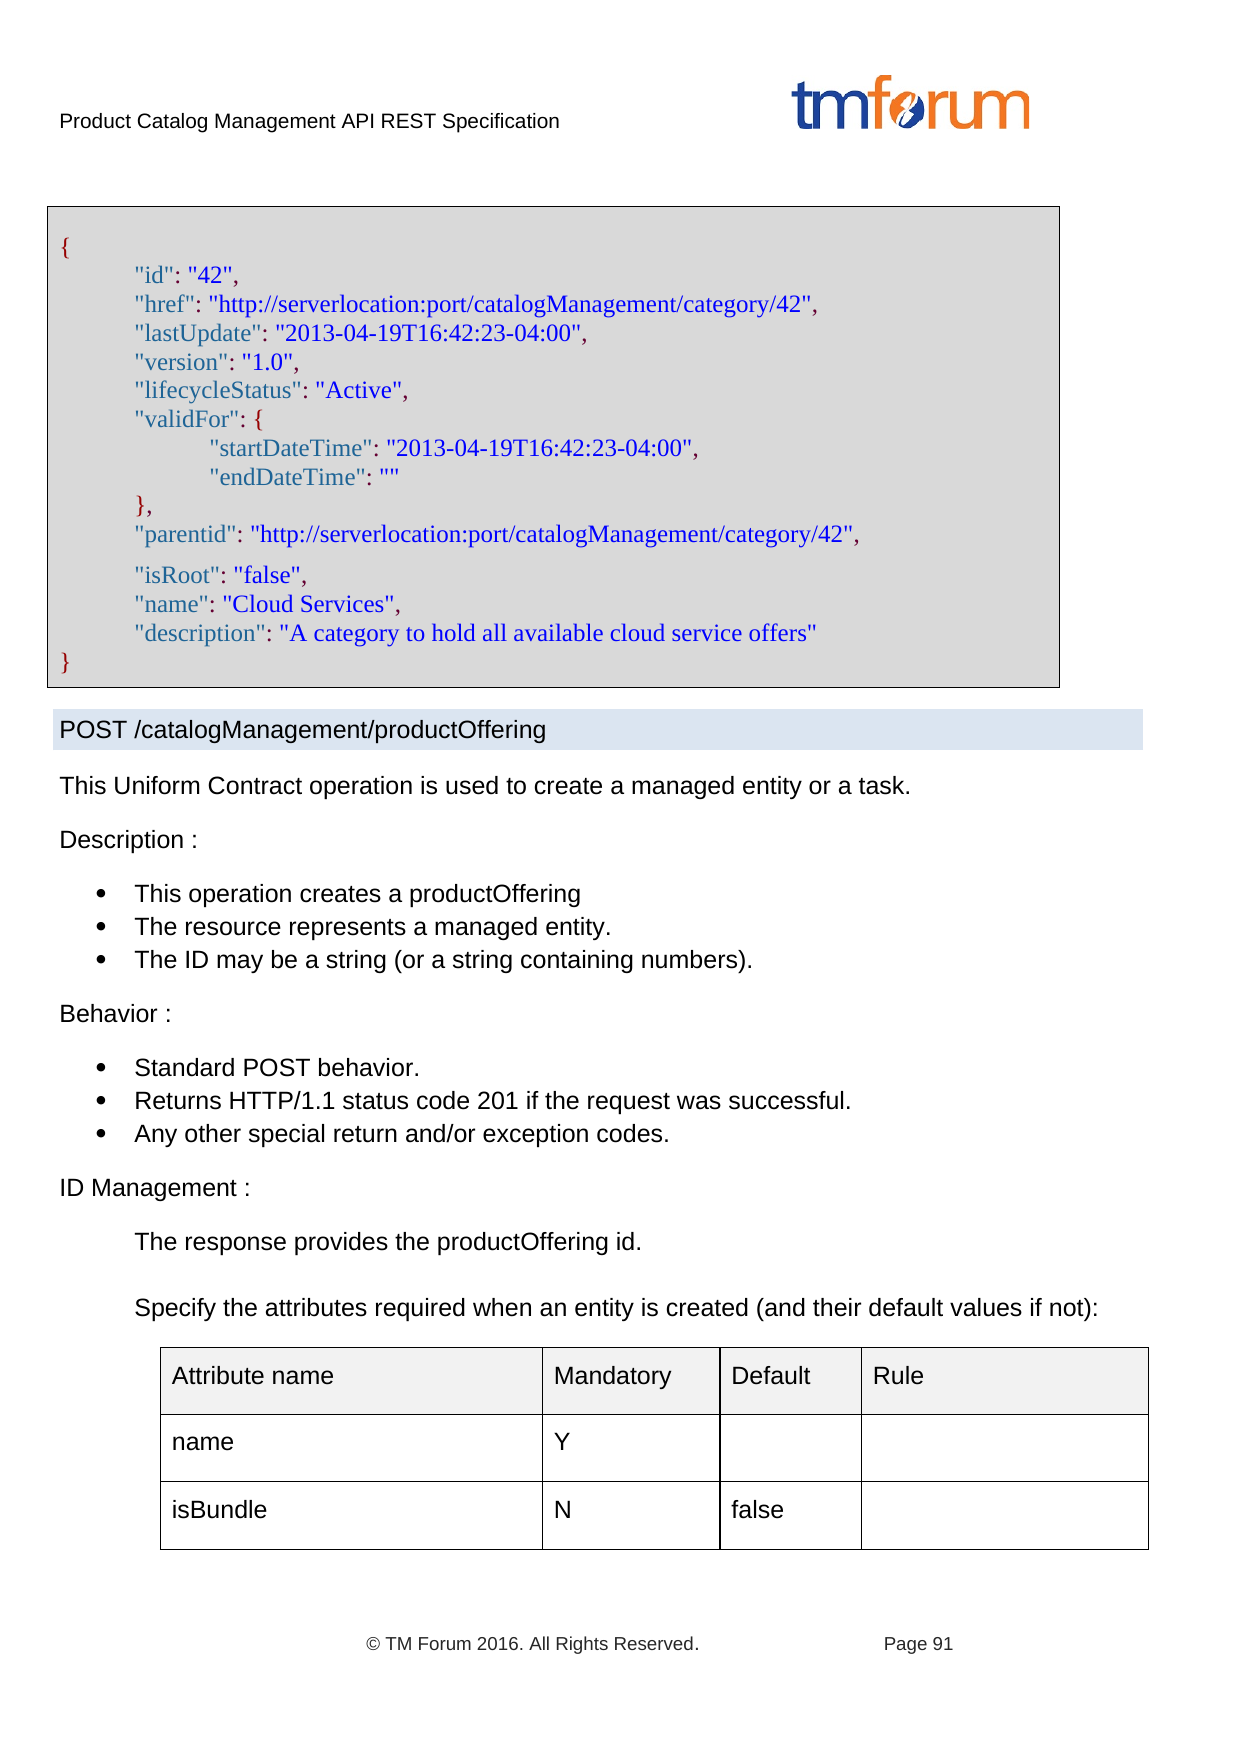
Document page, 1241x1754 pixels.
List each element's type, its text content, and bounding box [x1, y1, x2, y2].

list Returns HTTP/1.1 status code 201 if the request was successful. [97, 1086, 1137, 1115]
table_header Mandatory [543, 1348, 719, 1414]
text Description : [59, 825, 1137, 854]
list Standard POST behavior. [97, 1053, 1137, 1082]
table_header Attribute name [161, 1348, 542, 1414]
table_cell [862, 1415, 1148, 1481]
table_cell [721, 1415, 861, 1481]
list The resource represents a managed entity. [97, 912, 1137, 941]
text ID Management : [59, 1173, 1137, 1202]
list The ID may be a string (or a string containing numbers). [97, 945, 1137, 974]
list Specify the attributes required when an entity is created (and their default values if not): [134, 1293, 1137, 1322]
table_cell false [721, 1482, 861, 1548]
picture [791, 75, 1030, 129]
table_cell isBundle [161, 1482, 542, 1548]
table_header Default [721, 1348, 861, 1414]
list This operation creates a productOffering [97, 879, 1137, 908]
list The response provides the productOffering id. [134, 1227, 1137, 1256]
text This Uniform Contract operation is used to create a managed entity or a task. [59, 771, 1137, 800]
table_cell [48, 207, 1059, 687]
subtitle POST /catalogManagement/productOffering [59, 715, 1137, 744]
table_header Rule [862, 1348, 1148, 1414]
text Behavior : [59, 999, 1137, 1028]
table_cell [862, 1482, 1148, 1548]
table_cell N [543, 1482, 719, 1548]
table_cell Y [543, 1415, 719, 1481]
table_cell name [161, 1415, 542, 1481]
list Any other special return and/or exception codes. [97, 1119, 1137, 1148]
